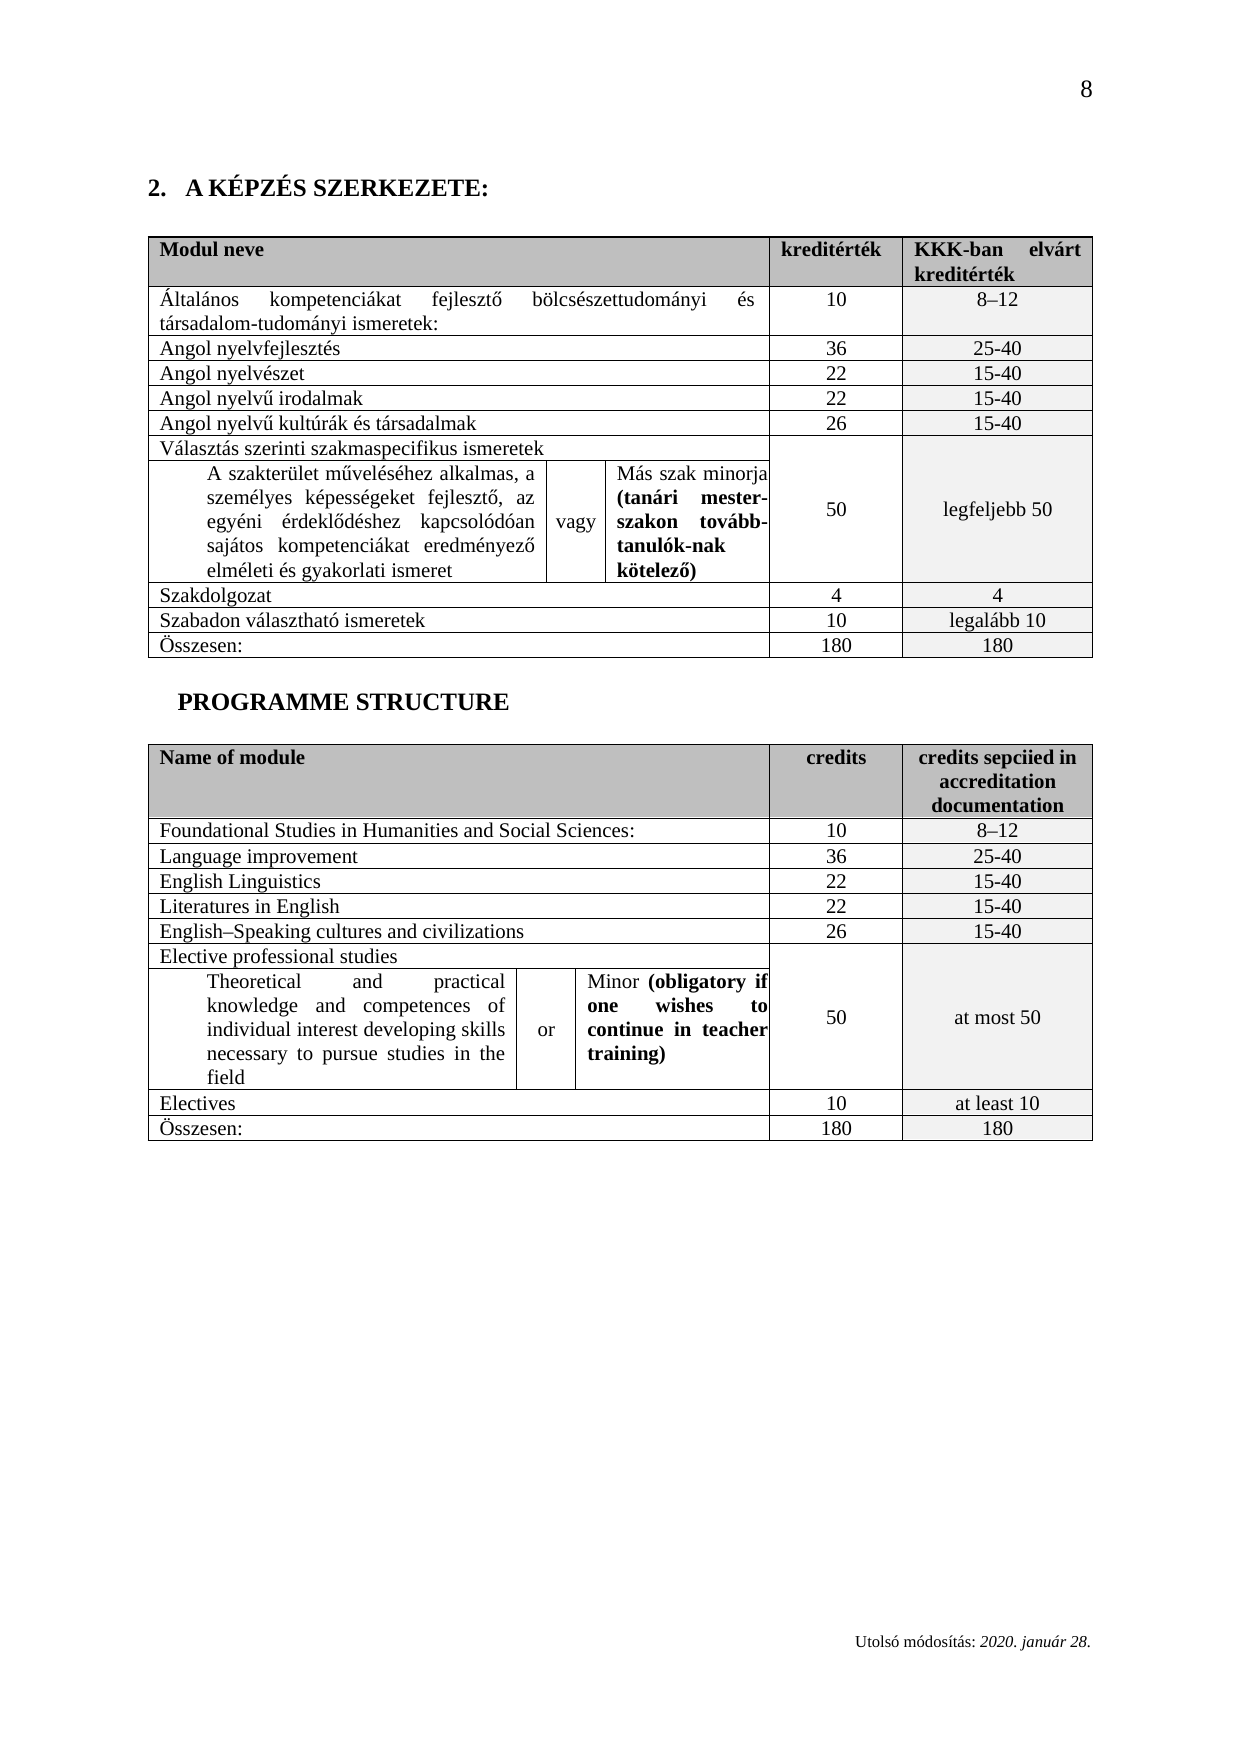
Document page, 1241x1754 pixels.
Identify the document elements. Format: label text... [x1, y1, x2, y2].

table_cell 180 [770, 633, 902, 657]
table_cell Angol nyelvészet [149, 361, 769, 385]
table_cell Language improvement [149, 844, 769, 868]
table_cell 22 [770, 386, 902, 410]
table_cell vagy [547, 461, 605, 582]
table_cell Angol nyelvű irodalmak [149, 386, 769, 410]
table_header Modul neve [149, 238, 769, 286]
table_cell 25-40 [903, 336, 1092, 360]
table_cell at most 50 [903, 944, 1092, 1089]
table_cell 36 [770, 844, 902, 868]
table_cell 8–12 [903, 287, 1092, 335]
table_cell 15-40 [903, 919, 1092, 943]
subtitle A képzés szerkezete: [148, 173, 1093, 201]
table_cell 15-40 [903, 386, 1092, 410]
table_cell Általános kompetenciákat fejlesztő bölcsészettudományi és társadalom-tudományi ismeretek: [149, 287, 769, 335]
table_header Name of module [149, 745, 769, 817]
table_cell 180 [903, 1116, 1092, 1139]
table_cell 10 [770, 608, 902, 632]
table_cell legfeljebb 50 [903, 436, 1092, 582]
table_cell 50 [770, 944, 902, 1089]
table_cell English–Speaking cultures and civilizations [149, 919, 769, 943]
table_cell 22 [770, 894, 902, 918]
table_cell 10 [770, 287, 902, 335]
table_cell Szakdolgozat [149, 583, 769, 607]
table_header kreditérték [770, 238, 902, 286]
table_header credits [770, 745, 902, 817]
table_cell Minor (obligatory if one wishes to continue in teacher training) [576, 969, 769, 1089]
table_cell Angol nyelvű kultúrák és társadalmak [149, 411, 769, 435]
table_cell Electives [149, 1090, 769, 1114]
table_cell 10 [770, 1090, 902, 1114]
table_cell at least 10 [903, 1090, 1092, 1114]
table_cell Más szak minorja (tanári mester-szakon tovább-tanulók-nak kötelező) [606, 461, 769, 582]
table_cell Elective professional studies [149, 944, 769, 968]
table_header credits sepciied in accreditation documentation [903, 745, 1092, 817]
table_cell 15-40 [903, 411, 1092, 435]
table_cell English Linguistics [149, 869, 769, 893]
table_cell 26 [770, 919, 902, 943]
table_cell Theoretical and practical knowledge and competences of individual interest developing skills necessary to pursue studies in the field [149, 969, 516, 1089]
table_cell Szabadon választható ismeretek [149, 608, 769, 632]
table_cell 4 [770, 583, 902, 607]
table_cell 180 [903, 633, 1092, 657]
table_cell Összesen: [149, 1116, 769, 1139]
text PROGRAMME STRUCTURE [148, 687, 1093, 715]
table_cell 15-40 [903, 894, 1092, 918]
table_cell 36 [770, 336, 902, 360]
table_cell 15-40 [903, 361, 1092, 385]
table_cell 22 [770, 361, 902, 385]
table_cell 8–12 [903, 819, 1092, 842]
table_cell A szakterület műveléséhez alkalmas, a személyes képességeket fejlesztő, az egyéni érdeklődéshez kapcsolódóan sajátos kompetenciákat eredményező elméleti és gyakorlati ismeret [149, 461, 546, 582]
table_cell 26 [770, 411, 902, 435]
table_cell 15-40 [903, 869, 1092, 893]
table_cell Angol nyelvfejlesztés [149, 336, 769, 360]
table_cell 25-40 [903, 844, 1092, 868]
table_cell 50 [770, 436, 902, 582]
table_cell 180 [770, 1116, 902, 1139]
table_header KKK-ban elvárt kreditérték [903, 238, 1092, 286]
table_cell Literatures in English [149, 894, 769, 918]
table_cell or [517, 969, 575, 1089]
table_cell Összesen: [149, 633, 769, 657]
table_cell 4 [903, 583, 1092, 607]
table_cell Foundational Studies in Humanities and Social Sciences: [149, 819, 769, 842]
table_cell Választás szerinti szakmaspecifikus ismeretek [149, 436, 769, 460]
table_cell 22 [770, 869, 902, 893]
table_cell 10 [770, 819, 902, 842]
table_cell legalább 10 [903, 608, 1092, 632]
